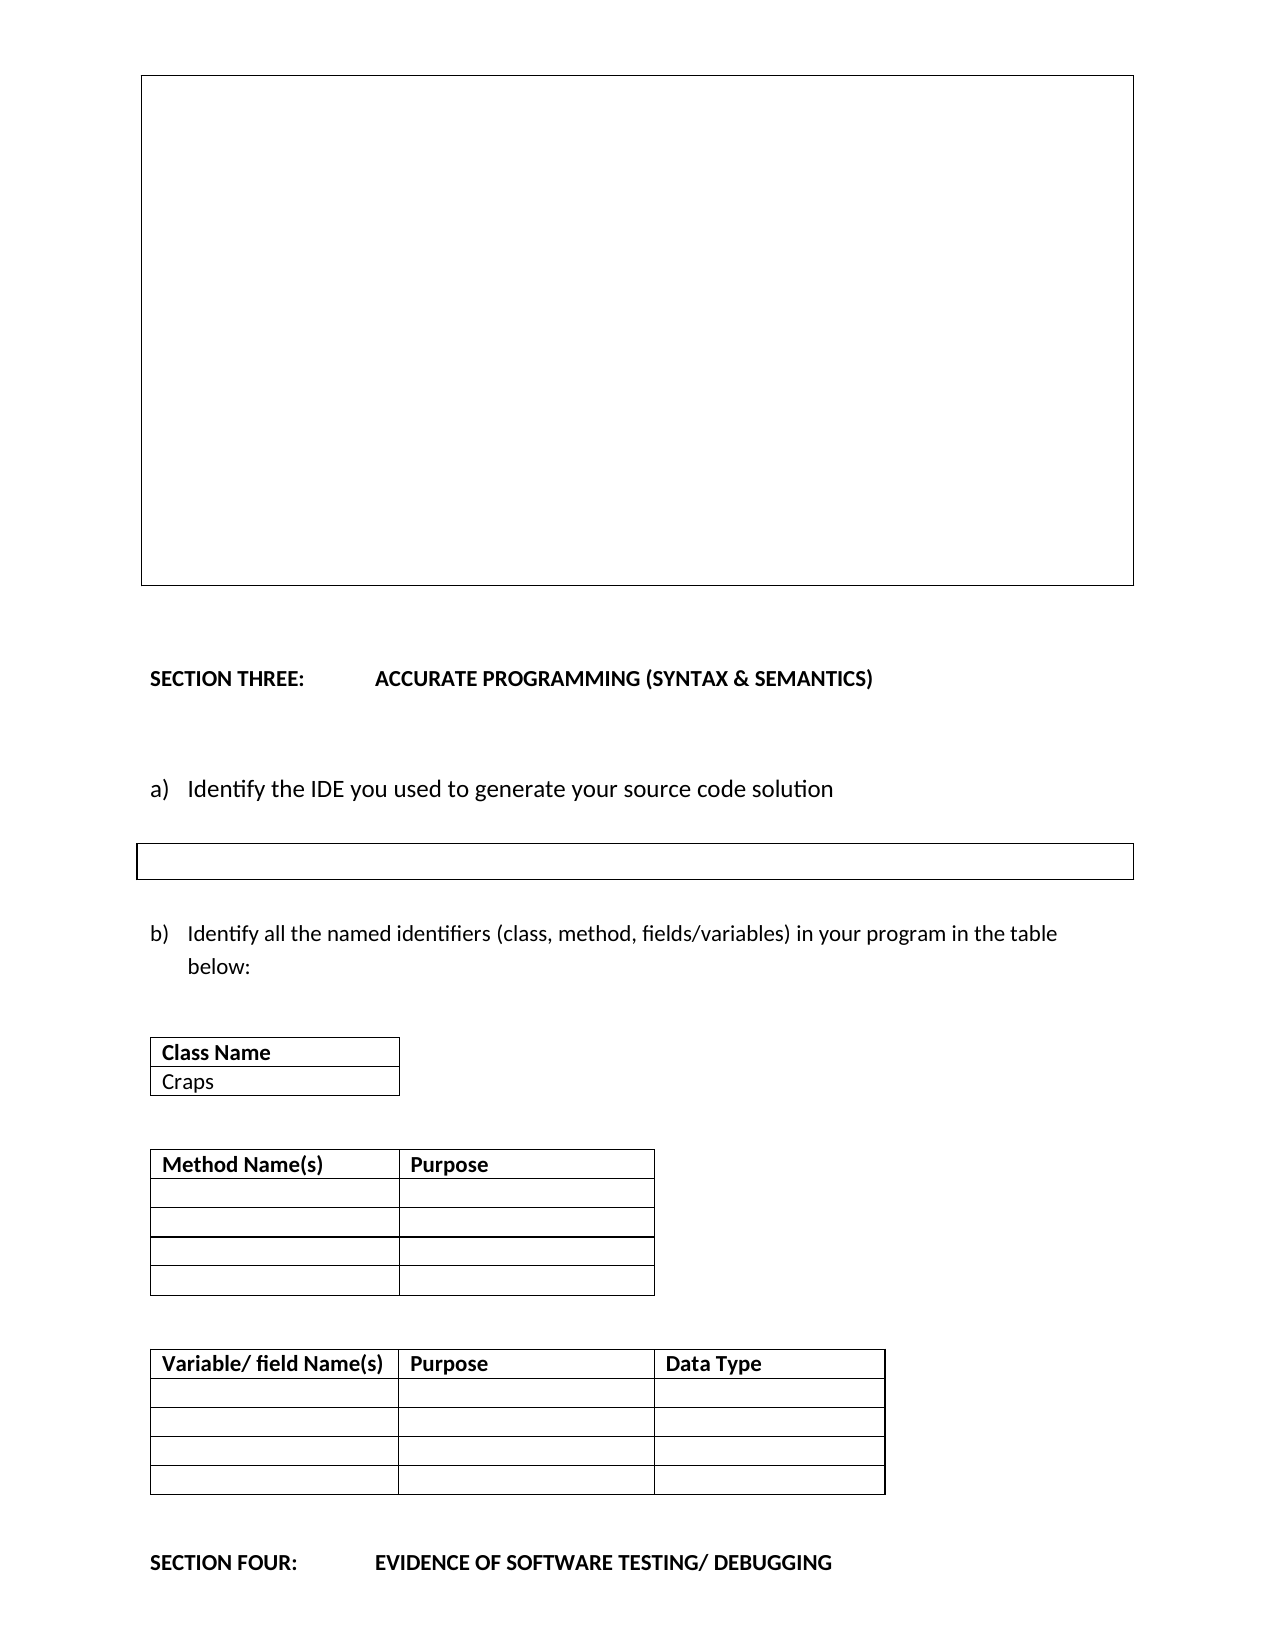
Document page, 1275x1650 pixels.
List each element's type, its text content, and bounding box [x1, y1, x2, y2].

table_cell [655, 1466, 884, 1494]
table_cell [151, 1408, 398, 1436]
table_header Class Name [151, 1038, 399, 1066]
table_cell [151, 1238, 399, 1265]
table_cell [151, 1379, 398, 1407]
table_cell [655, 1408, 884, 1436]
table_cell [151, 1466, 398, 1494]
text SECTION THREE: ACCURATE PROGRAMMING (SYNTAX & SEMANTICS) [150, 664, 1125, 692]
table_header Purpose [400, 1150, 654, 1178]
table_cell [655, 1437, 884, 1465]
table_cell [400, 1238, 654, 1265]
table_cell [399, 1437, 654, 1465]
list Identify the IDE you used to generate your source code solution [150, 773, 1125, 804]
table_cell [655, 1379, 884, 1407]
table_header Data Type [655, 1350, 884, 1378]
table_header Variable/ field Name(s) [151, 1350, 398, 1378]
table_cell [151, 1437, 398, 1465]
table_cell [399, 1408, 654, 1436]
table_cell [400, 1208, 654, 1236]
table_header Purpose [399, 1350, 654, 1378]
table_cell [400, 1266, 654, 1294]
table_cell [151, 1266, 399, 1294]
text SECTION FOUR: EVIDENCE OF SOFTWARE TESTING/ DEBUGGING [150, 1548, 1125, 1576]
table_cell Craps [151, 1067, 399, 1095]
table_cell [151, 1179, 399, 1207]
table_header Method Name(s) [151, 1150, 399, 1178]
table_cell [400, 1179, 654, 1207]
table_cell [151, 1208, 399, 1236]
table_cell [399, 1466, 654, 1494]
table_cell [399, 1379, 654, 1407]
list Identify all the named identifiers (class, method, fields/variables) in your program in the table below: [150, 919, 1125, 980]
